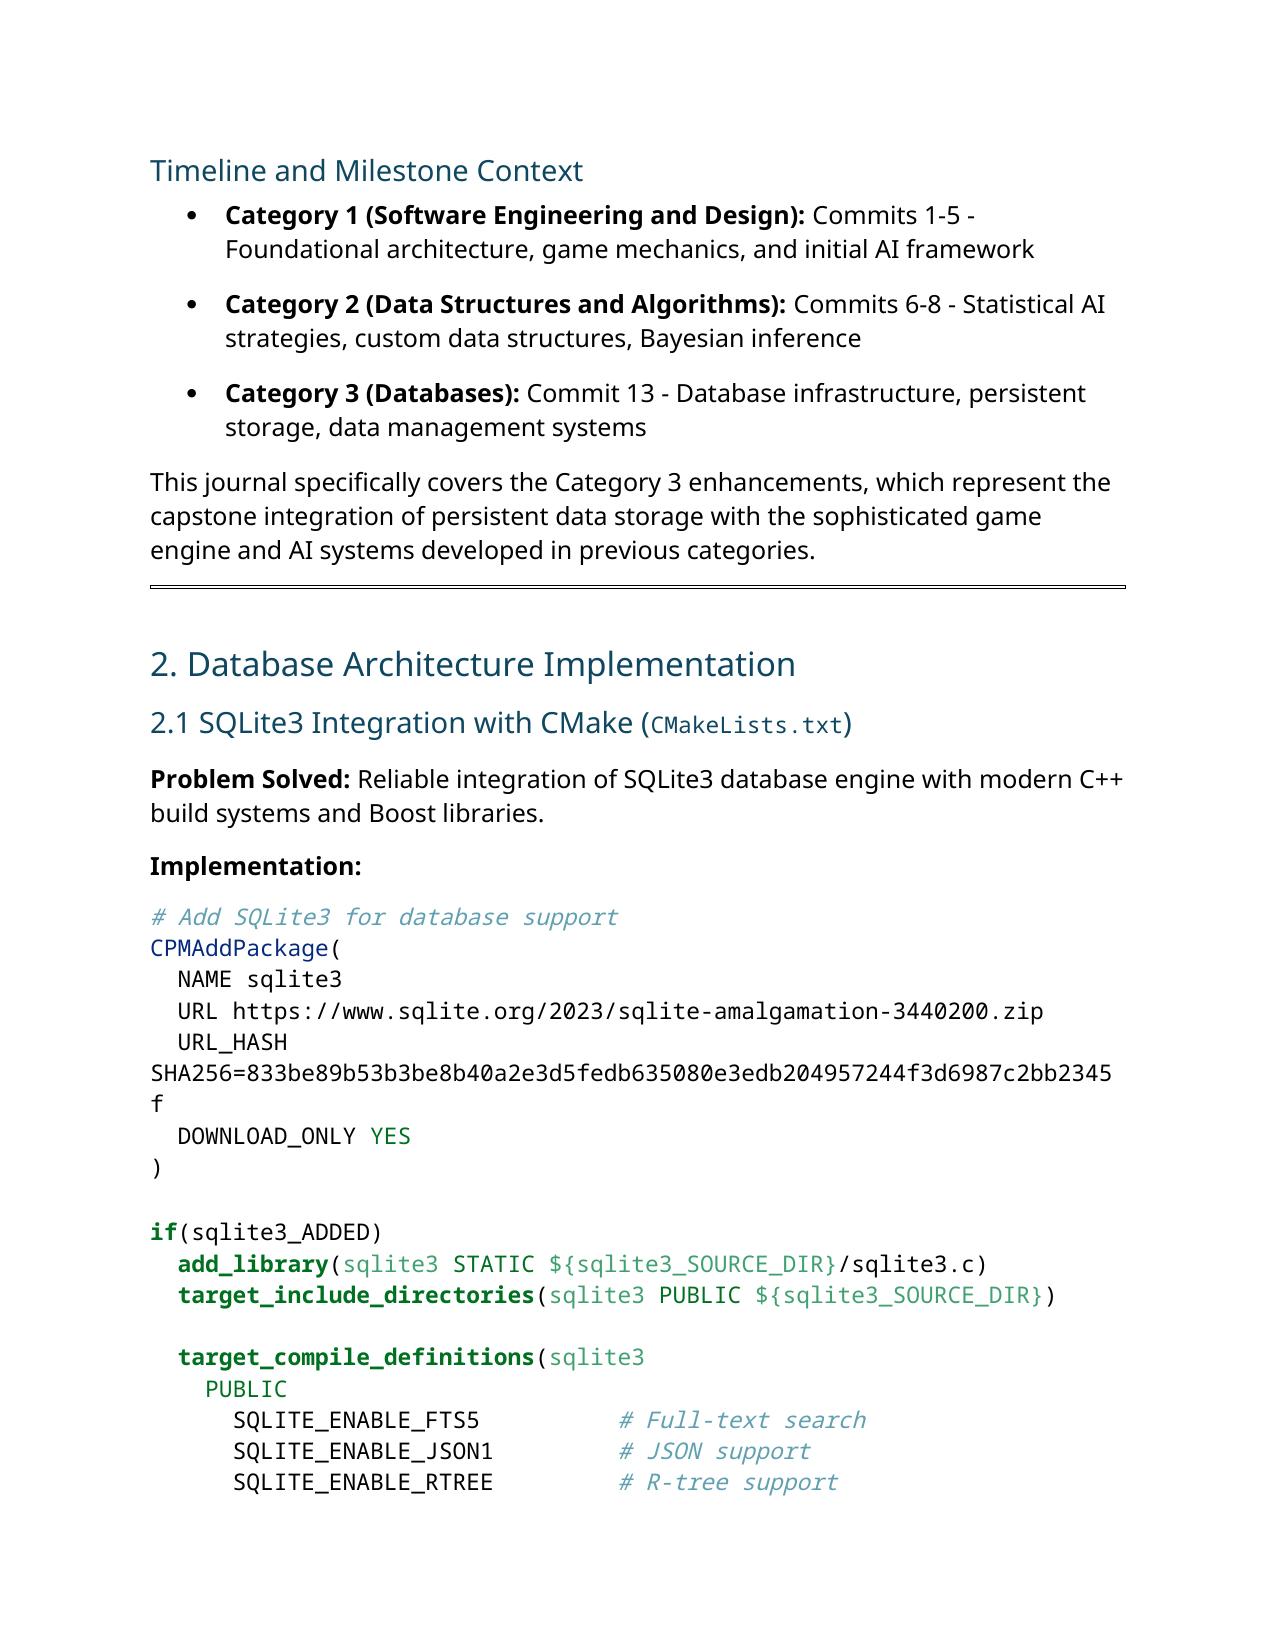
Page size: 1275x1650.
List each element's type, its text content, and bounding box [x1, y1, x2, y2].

text Implementation: [150, 848, 1125, 882]
list Category 1 (Software Engineering and Design): Commits 1-5 - Foundational architecture, game mechanics, and initial AI framework [187, 198, 1125, 266]
text Problem Solved: Reliable integration of SQLite3 database engine with modern C++ build systems and Boost libraries. [150, 761, 1125, 829]
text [150, 901, 1125, 1497]
subtitle 2.1 SQLite3 Integration with CMake (CMakeLists.txt) [150, 703, 1125, 742]
list Category 2 (Data Structures and Algorithms): Commits 6-8 - Statistical AI strategies, custom data structures, Bayesian inference [187, 287, 1125, 355]
subtitle Timeline and Milestone Context [150, 150, 1125, 190]
text This journal specifically covers the Category 3 enhancements, which represent the capstone integration of persistent data storage with the sophisticated game engine and AI systems developed in previous categories. [150, 465, 1125, 567]
subtitle 2. Database Architecture Implementation [150, 641, 1125, 686]
list Category 3 (Databases): Commit 13 - Database infrastructure, persistent storage, data management systems [187, 376, 1125, 444]
